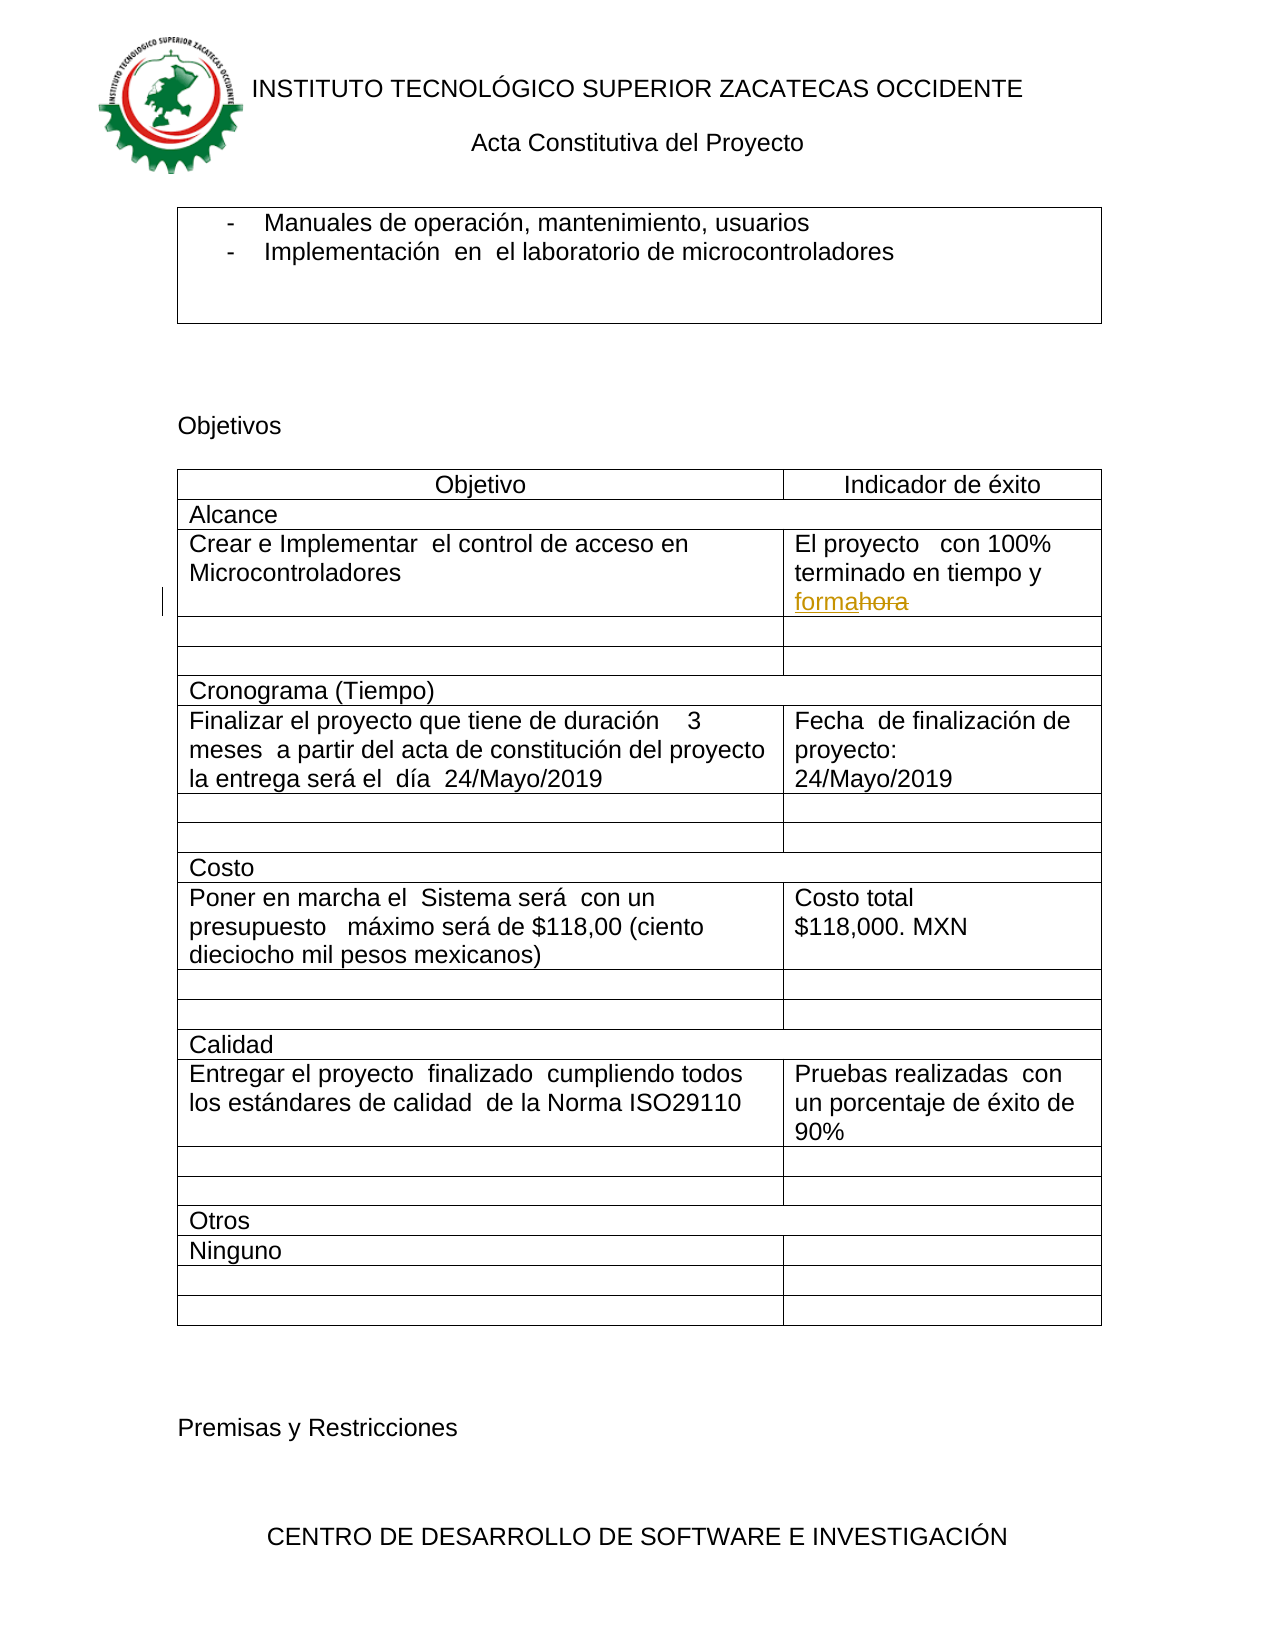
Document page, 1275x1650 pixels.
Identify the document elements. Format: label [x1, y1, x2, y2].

table_cell [178, 1266, 783, 1295]
table_header [178, 470, 783, 499]
table_cell [178, 617, 783, 646]
table_cell [784, 1296, 1101, 1324]
table_cell [178, 647, 783, 675]
table_cell [178, 1000, 783, 1029]
table_cell [178, 500, 1101, 528]
table_cell [178, 794, 783, 822]
table_cell [784, 1177, 1101, 1205]
table_cell [784, 1147, 1101, 1176]
table_cell [178, 706, 783, 792]
table_cell [784, 794, 1101, 822]
table_cell [784, 530, 1101, 616]
table_cell [178, 1147, 783, 1176]
table_cell [784, 1266, 1101, 1295]
table_cell [784, 970, 1101, 999]
table_cell [178, 1296, 783, 1324]
table_cell [784, 706, 1101, 792]
table_cell [178, 970, 783, 999]
table_cell [178, 823, 783, 852]
table_cell [178, 1030, 1101, 1058]
table_cell [784, 883, 1101, 969]
table_cell [178, 1060, 783, 1146]
table_cell [178, 1177, 783, 1205]
table_cell [178, 1206, 1101, 1235]
table_header [178, 208, 1101, 323]
table_cell [784, 1000, 1101, 1029]
picture [98, 37, 244, 174]
table_cell [178, 853, 1101, 882]
table_cell [178, 1236, 783, 1265]
table_cell [178, 530, 783, 616]
table_cell [784, 1236, 1101, 1265]
table_cell [784, 823, 1101, 852]
table_cell [178, 883, 783, 969]
table_header [784, 470, 1101, 499]
table_cell [784, 1060, 1101, 1146]
table_cell [784, 617, 1101, 646]
table_cell [178, 676, 1101, 705]
table_cell [784, 647, 1101, 675]
